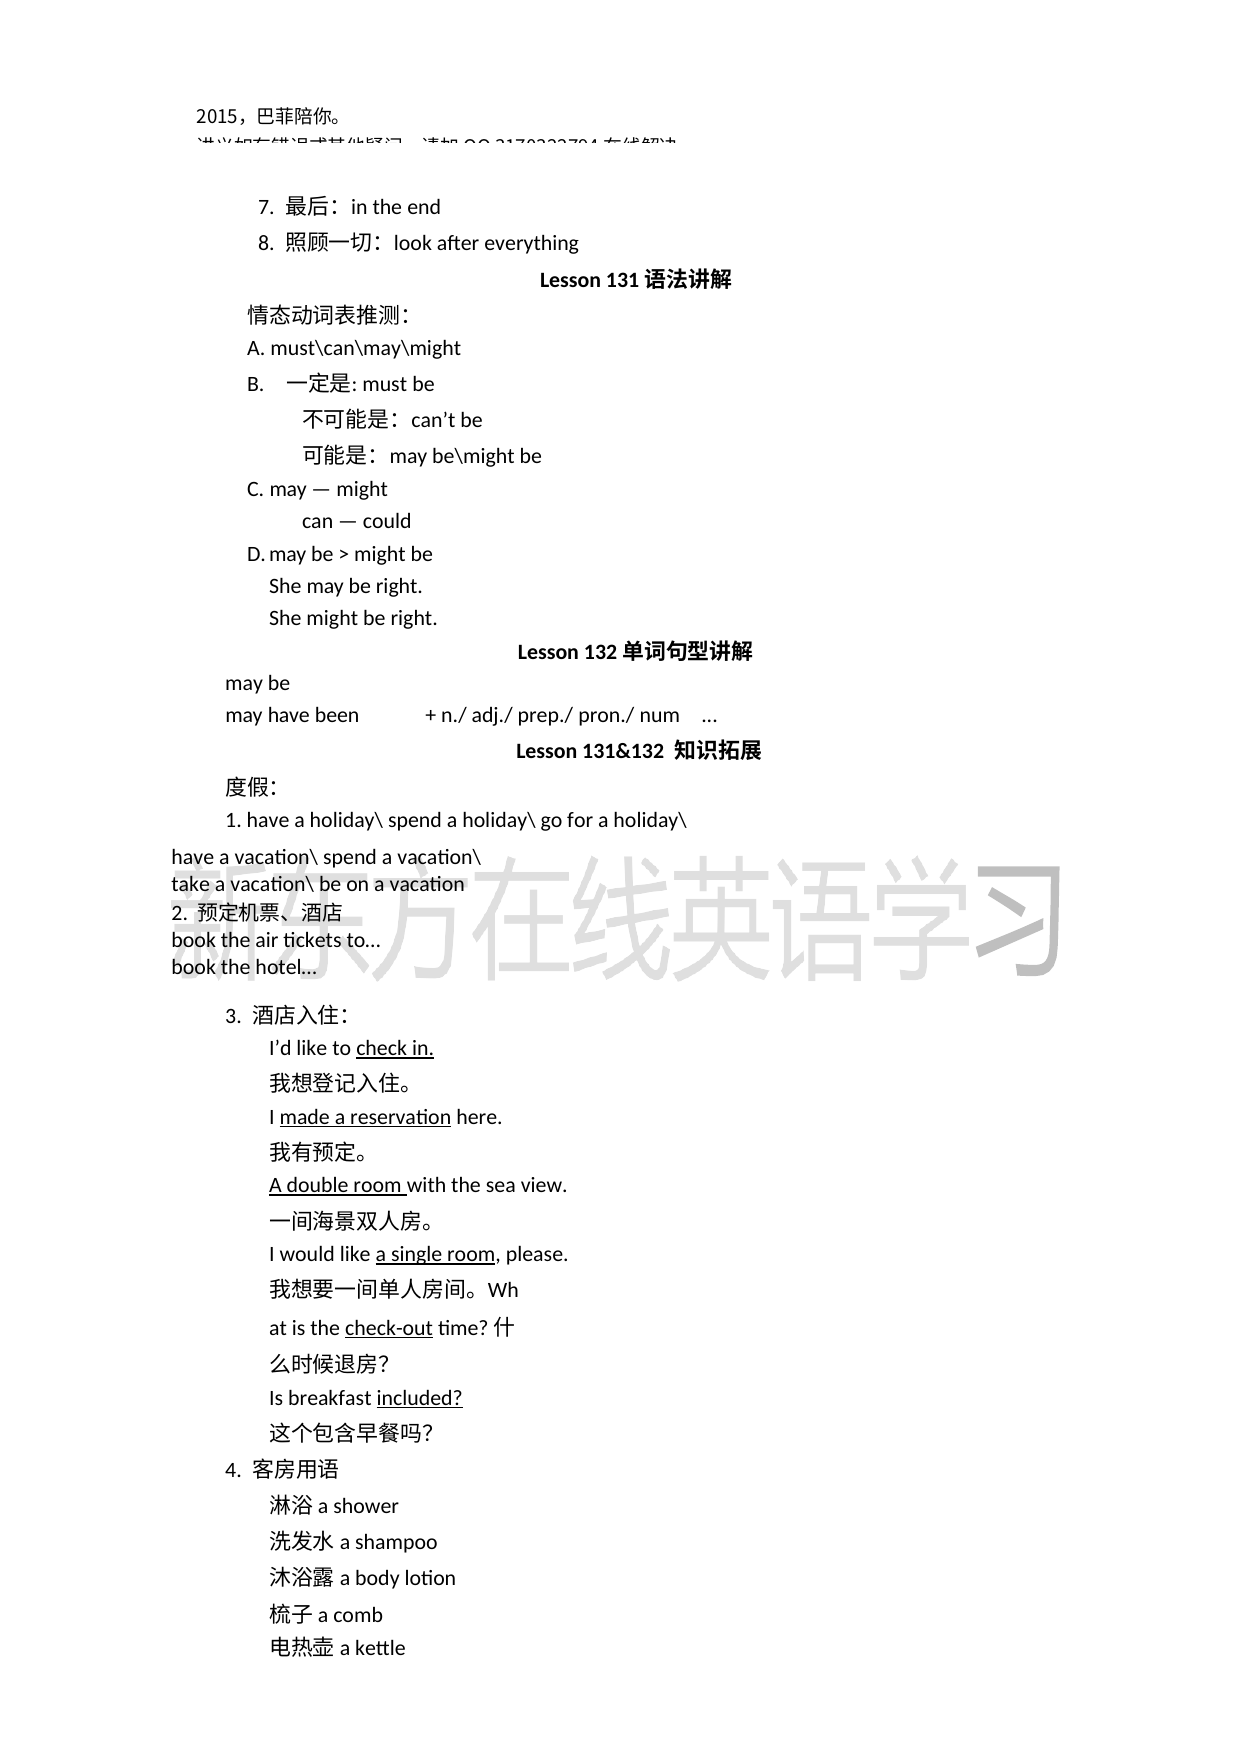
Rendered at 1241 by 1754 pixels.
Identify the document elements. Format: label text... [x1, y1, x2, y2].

list must\can\may\might [247, 334, 1071, 361]
subtitle Lesson 131&132 知识拓展 [458, 733, 819, 765]
picture [171, 855, 225, 982]
text Is breakfast included? [269, 1384, 1071, 1410]
text 我有预定。 [269, 1135, 1071, 1167]
list 照顾一切：look after everything [258, 225, 1071, 257]
list may be > might be She may be right. She might be right. [247, 540, 437, 631]
text 情态动词表推测： [247, 298, 1071, 329]
text 洗发水 a shampoo 沐浴露 a body lotion 梳子 a comb [269, 1524, 462, 1628]
list 酒店入住： [225, 836, 1071, 1029]
text 我想登记入住。 [269, 1066, 1071, 1098]
text A double room with the sea view. [269, 1172, 1071, 1198]
text 度假： [225, 769, 1071, 801]
text 一间海景双人房。 [269, 1204, 1071, 1235]
text 可能是：may be\might be [302, 438, 1071, 470]
text 淋浴 a shower [269, 1488, 1071, 1519]
list 最后：in the end [258, 189, 1071, 221]
text 不可能是：can’t be [302, 402, 1071, 434]
text I would like a single room, please. [269, 1240, 1071, 1267]
text can — could [302, 508, 1071, 534]
subtitle Lesson 131 语法讲解 [540, 262, 1071, 293]
text may be [225, 669, 294, 696]
subtitle Lesson 132 单词句型讲解 [518, 637, 1071, 664]
text 1. have a holiday\ spend a holiday\ go for a holiday\ [225, 806, 1071, 833]
text I’d like to check in. [269, 1034, 1071, 1061]
text 电热壶 a kettle [269, 1633, 1071, 1661]
text I made a reservation here. [269, 1103, 1071, 1130]
list 客房用语 [225, 1452, 1071, 1483]
list 一定是: must be [247, 366, 1071, 398]
text 我想要一间单人房间。What is the check-out time? 什么时候退房？ [269, 1272, 519, 1378]
text 这个包含早餐吗？ [269, 1416, 1071, 1447]
list may — might [247, 475, 1071, 502]
text may have been + n./ adj./ prep./ pron./ num ... [160, 701, 782, 728]
